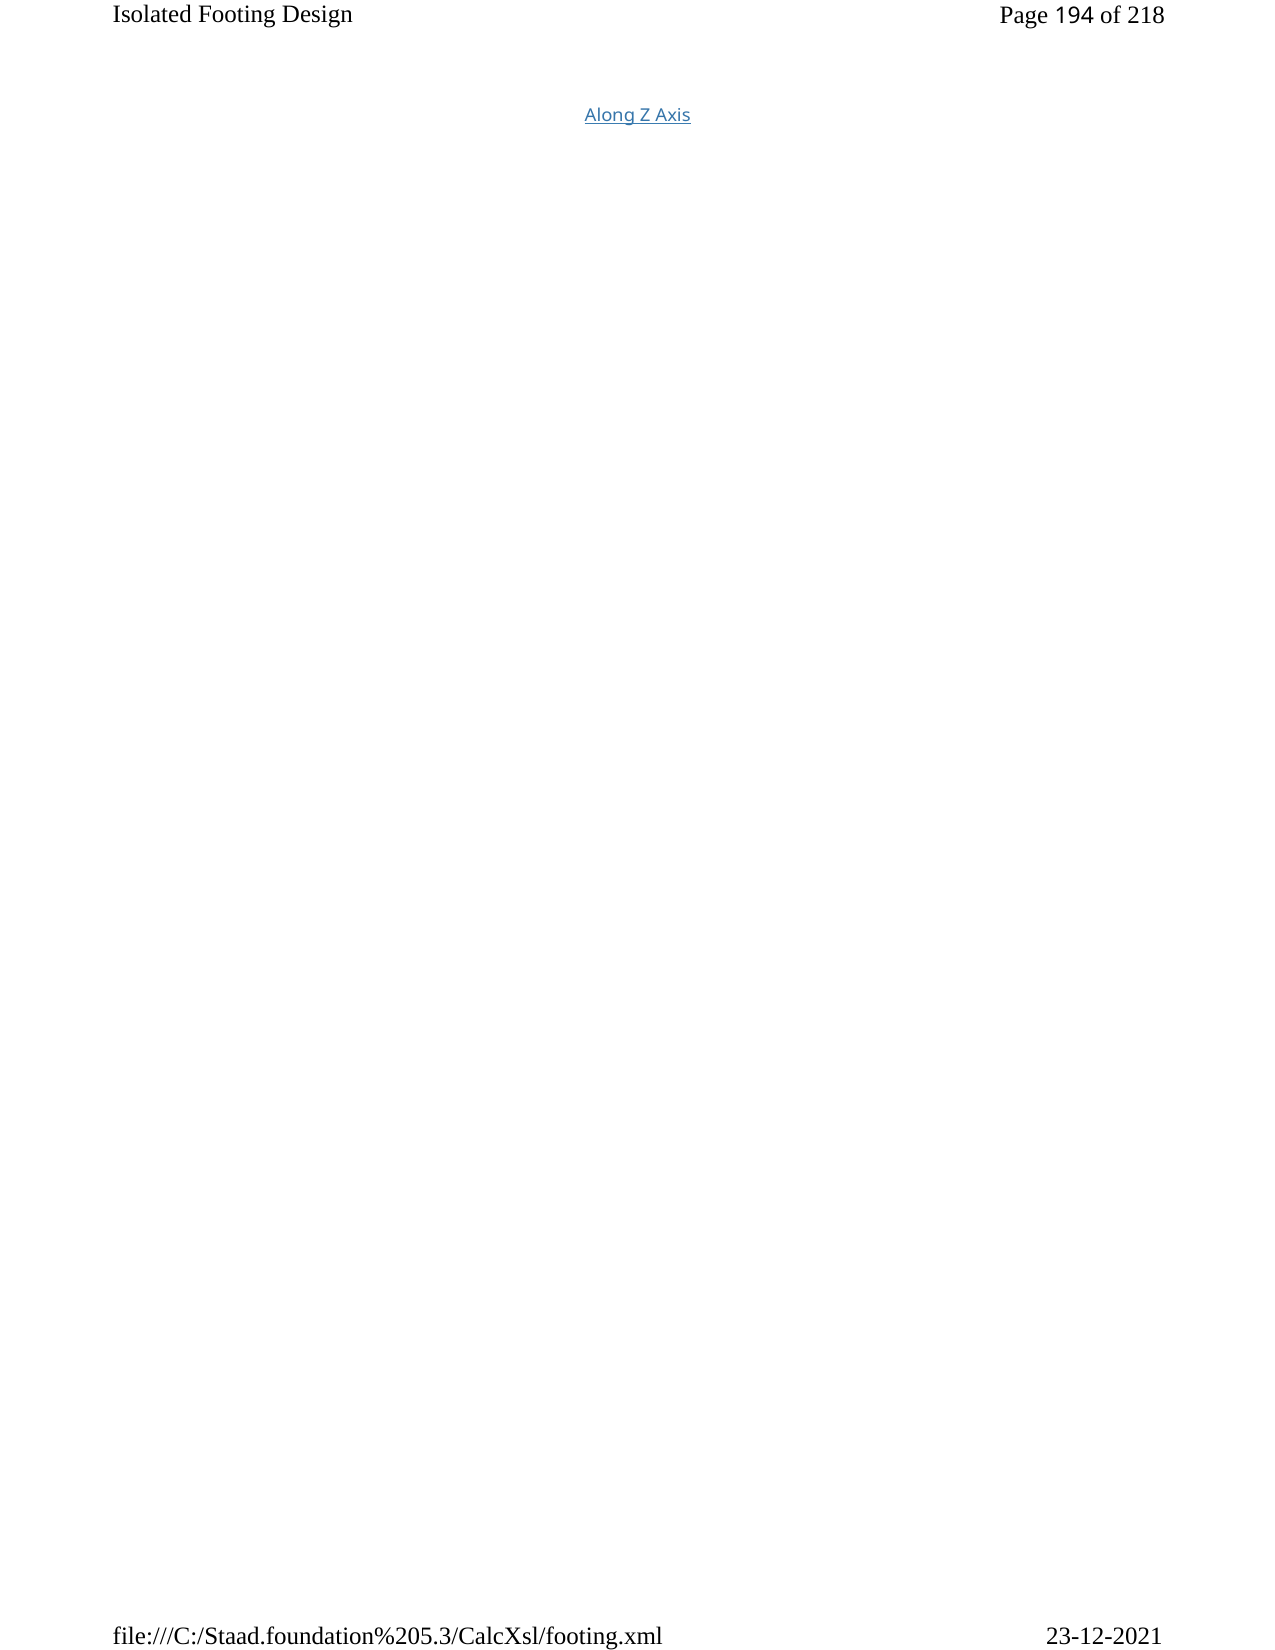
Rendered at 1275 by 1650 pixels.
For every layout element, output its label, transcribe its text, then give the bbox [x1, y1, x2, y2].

text Along Z Axis [289, 102, 986, 126]
